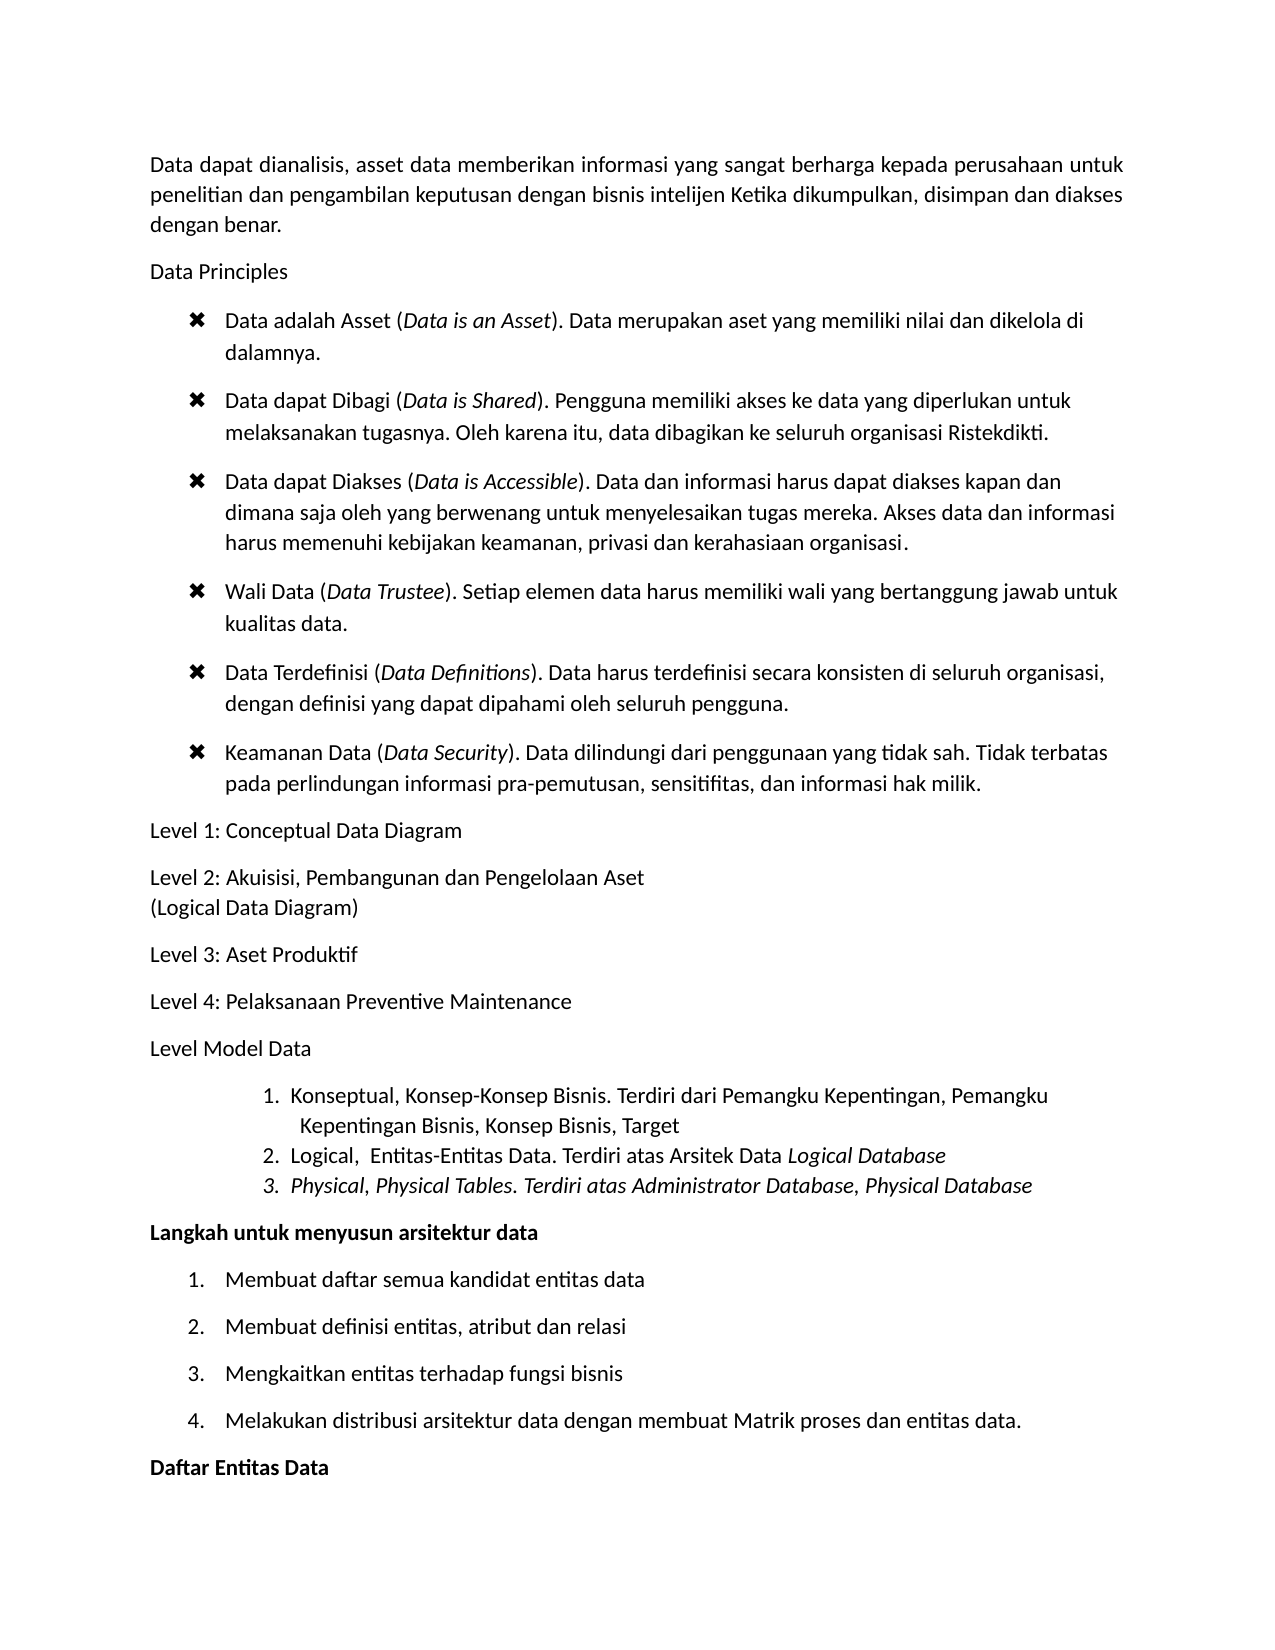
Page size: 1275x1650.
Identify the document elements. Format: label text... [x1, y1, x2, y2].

list Data adalah Asset (Data is an Asset). Data merupakan aset yang memiliki nilai dan dikelola di dalamnya. [187, 304, 1125, 366]
list Data dapat Dibagi (Data is Shared). Pengguna memiliki akses ke data yang diperlukan untuk melaksanakan tugasnya. Oleh karena itu, data dibagikan ke seluruh organisasi Ristekdikti. [187, 384, 1125, 446]
text Data Principles [150, 257, 1125, 285]
text Data dapat dianalisis, asset data memberikan informasi yang sangat berharga kepada perusahaan untuk penelitian dan pengambilan keputusan dengan bisnis intelijen Ketika dikumpulkan, disimpan dan diakses dengan benar. [150, 150, 1125, 238]
list Wali Data (Data Trustee). Setiap elemen data harus memiliki wali yang bertanggung jawab untuk kualitas data. [187, 575, 1125, 637]
list Konseptual, Konsep-Konsep Bisnis. Terdiri dari Pemangku Kepentingan, Pemangku Kepentingan Bisnis, Konsep Bisnis, Target [262, 1081, 1125, 1139]
text Level 3: Aset Produktif [150, 940, 1125, 968]
list Data dapat Diakses (Data is Accessible). Data dan informasi harus dapat diakses kapan dan dimana saja oleh yang berwenang untuk menyelesaikan tugas mereka. Akses data dan informasi harus memenuhi kebijakan keamanan, privasi dan kerahasiaan organisasi. [187, 465, 1125, 556]
text Daftar Entitas Data [150, 1453, 1125, 1481]
list Membuat definisi entitas, atribut dan relasi [187, 1312, 1125, 1340]
list Physical, Physical Tables. Terdiri atas Administrator Database, Physical Database [262, 1171, 1125, 1199]
list Keamanan Data (Data Security). Data dilindungi dari penggunaan yang tidak sah. Tidak terbatas pada perlindungan informasi pra-pemutusan, sensitifitas, dan informasi hak milik. [187, 736, 1125, 797]
list Mengkaitkan entitas terhadap fungsi bisnis [187, 1359, 1125, 1387]
list Membuat daftar semua kandidat entitas data [187, 1265, 1125, 1293]
list Data Terdefinisi (Data Definitions). Data harus terdefinisi secara konsisten di seluruh organisasi, dengan definisi yang dapat dipahami oleh seluruh pengguna. [187, 656, 1125, 717]
list Melakukan distribusi arsitektur data dengan membuat Matrik proses dan entitas data. [187, 1406, 1125, 1434]
text Level 1: Conceptual Data Diagram [150, 816, 1125, 844]
list Logical, Entitas-Entitas Data. Terdiri atas Arsitek Data Logical Database [262, 1141, 1125, 1169]
text Level 4: Pelaksanaan Preventive Maintenance [150, 987, 1125, 1015]
text Level Model Data [150, 1034, 1125, 1062]
text Langkah untuk menyusun arsitektur data [150, 1218, 1125, 1246]
text Level 2: Akuisisi, Pembangunan dan Pengelolaan Aset (Logical Data Diagram) [150, 863, 1125, 921]
